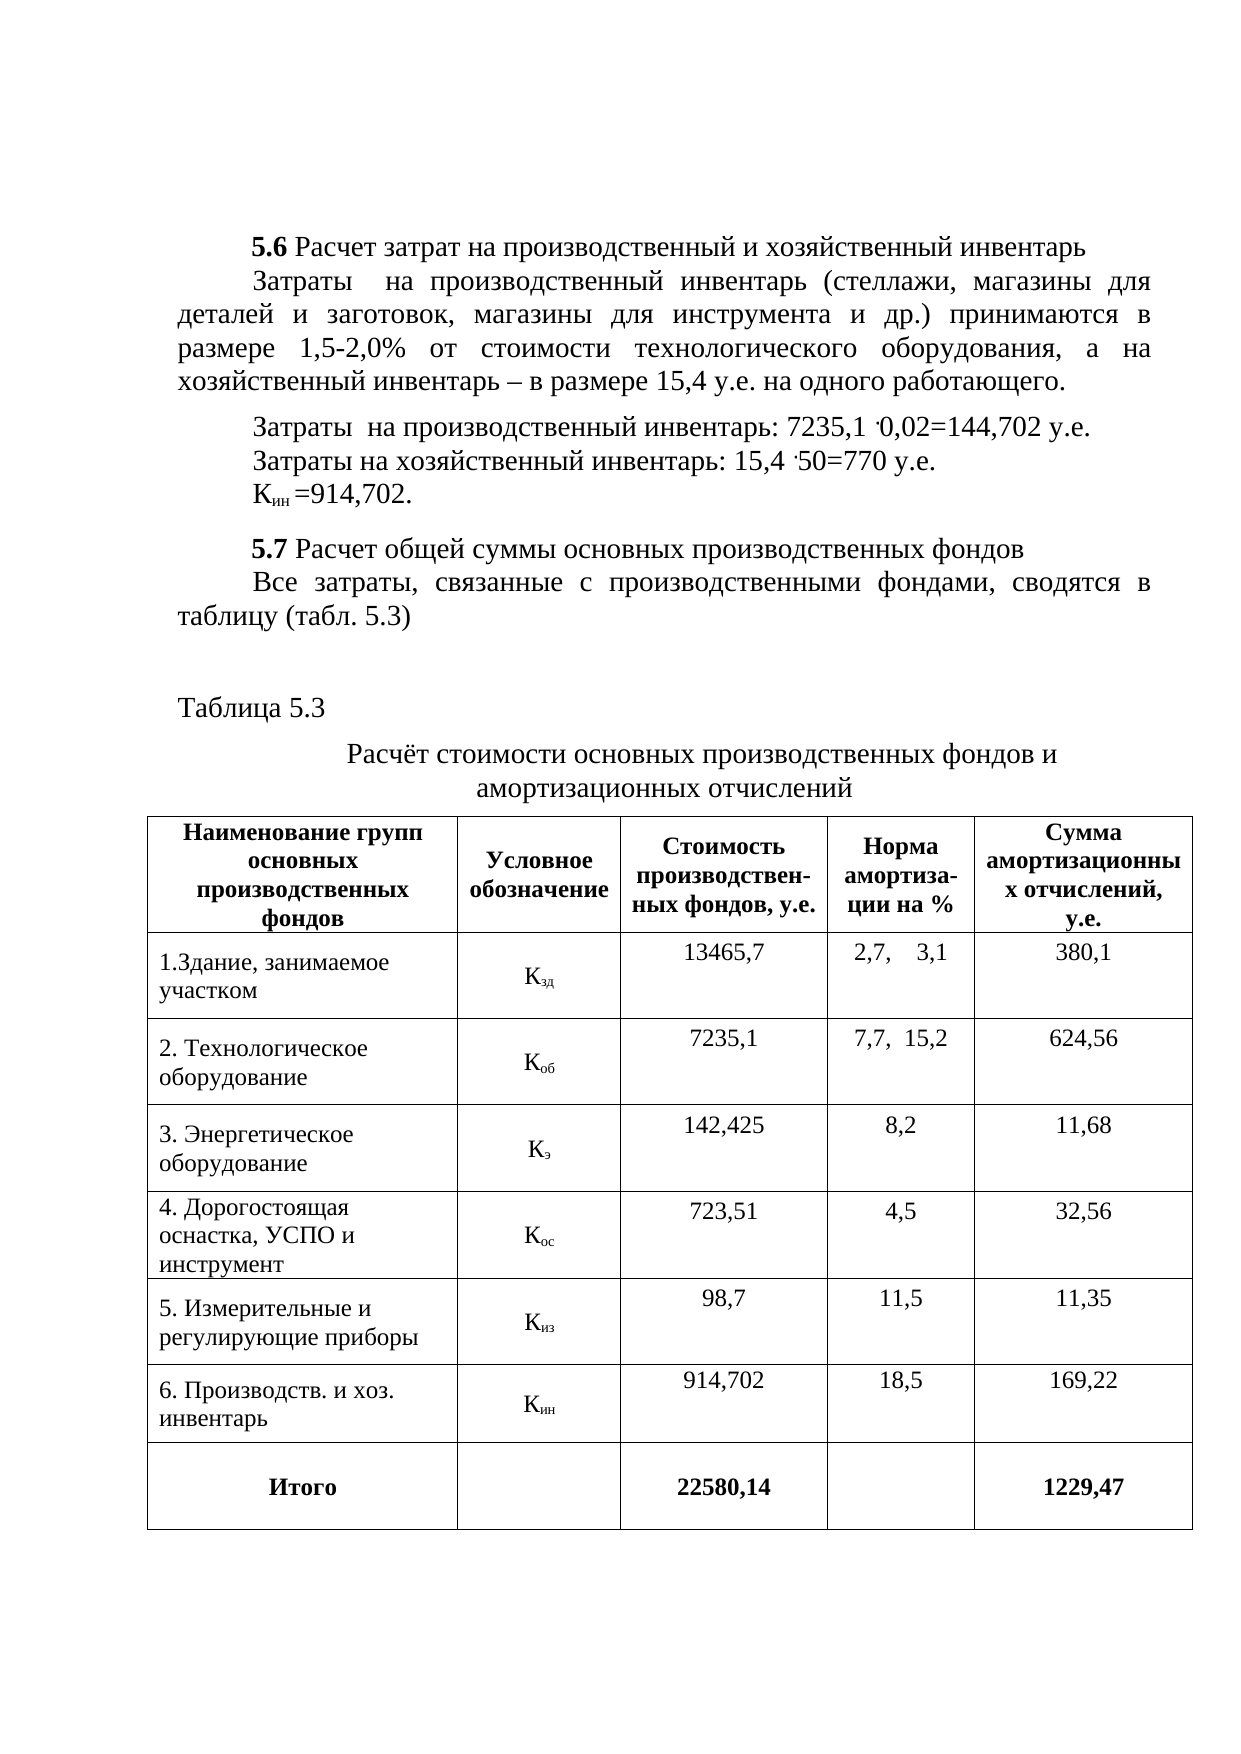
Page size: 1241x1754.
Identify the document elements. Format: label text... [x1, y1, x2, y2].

text Затраты на хозяйственный инвентарь: 15,450=770 у.е. [252, 443, 1152, 477]
table_cell [458, 1443, 620, 1529]
table_cell Кзд [458, 933, 620, 1018]
table_cell 624,56 [975, 1019, 1192, 1104]
table_cell Коб [458, 1019, 620, 1104]
table_header Норма амортиза- ции на % [828, 817, 974, 932]
table_cell 11,5 [828, 1279, 974, 1364]
text Все затраты, связанные с производственными фондами, сводятся в таблицу (табл. 5.3) [177, 564, 1152, 632]
text Затраты на производственный инвентарь: 7235,10,02=144,702 у.е. [252, 409, 1152, 443]
table_cell [828, 1443, 974, 1529]
table_cell 22580,14 [621, 1443, 827, 1529]
table_cell 4,5 [828, 1192, 974, 1278]
table_cell 169,22 [975, 1365, 1192, 1442]
text Расчёт стоимости основных производственных фондов и амортизационных отчислений [177, 736, 1152, 803]
subtitle 5.7 Расчет общей суммы основных производственных фондов [177, 531, 1152, 564]
table_cell Киз [458, 1279, 620, 1364]
text Таблица 5.3 [177, 690, 1152, 724]
table_cell 6. Производств. и хоз. инвентарь [148, 1365, 457, 1442]
table_cell 18,5 [828, 1365, 974, 1442]
table_cell 4. Дорогостоящая оснастка, УСПО и инструмент [148, 1192, 457, 1278]
text Кин =914,702. [177, 477, 1152, 510]
table_cell 8,2 [828, 1105, 974, 1191]
subtitle 5.6 Расчет затрат на производственный и хозяйственный инвентарь [177, 229, 1152, 263]
table_cell Кос [458, 1192, 620, 1278]
table_cell 2. Технологическое оборудование [148, 1019, 457, 1104]
table_cell Итого [148, 1443, 457, 1529]
table_cell 13465,7 [621, 933, 827, 1018]
table_cell Кин [458, 1365, 620, 1442]
table_cell Кэ [458, 1105, 620, 1191]
table_header Наименование групп основных производственных фондов [148, 817, 457, 932]
table_cell 142,425 [621, 1105, 827, 1191]
table_cell 1229,47 [975, 1443, 1192, 1529]
table_cell 3. Энергетическое оборудование [148, 1105, 457, 1191]
table_cell 7235,1 [621, 1019, 827, 1104]
table_cell 5. Измерительные и регулирующие приборы [148, 1279, 457, 1364]
table_cell 380,1 [975, 933, 1192, 1018]
table_cell 32,56 [975, 1192, 1192, 1278]
table_cell 2,7, 3,1 [828, 933, 974, 1018]
table_cell 723,51 [621, 1192, 827, 1278]
table_cell 11,35 [975, 1279, 1192, 1364]
text Затраты на производственный инвентарь (стеллажи, магазины для деталей и заготовок, магазины для инструмента и др.) принимаются в размере 1,5-2,0% от стоимости технологического оборудования, а на хозяйственный инвентарь – в размере 15,4 у.е. на одного работающего. [177, 263, 1152, 397]
table_cell 11,68 [975, 1105, 1192, 1191]
table_header Сумма амортизационных отчислений, у.е. [975, 817, 1192, 932]
table_cell 98,7 [621, 1279, 827, 1364]
table_cell 914,702 [621, 1365, 827, 1442]
table_header Условное обозначение [458, 817, 620, 932]
table_header Стоимость производствен- ных фондов, у.е. [621, 817, 827, 932]
table_cell 1.Здание, занимаемое участком [148, 933, 457, 1018]
table_cell 7,7, 15,2 [828, 1019, 974, 1104]
